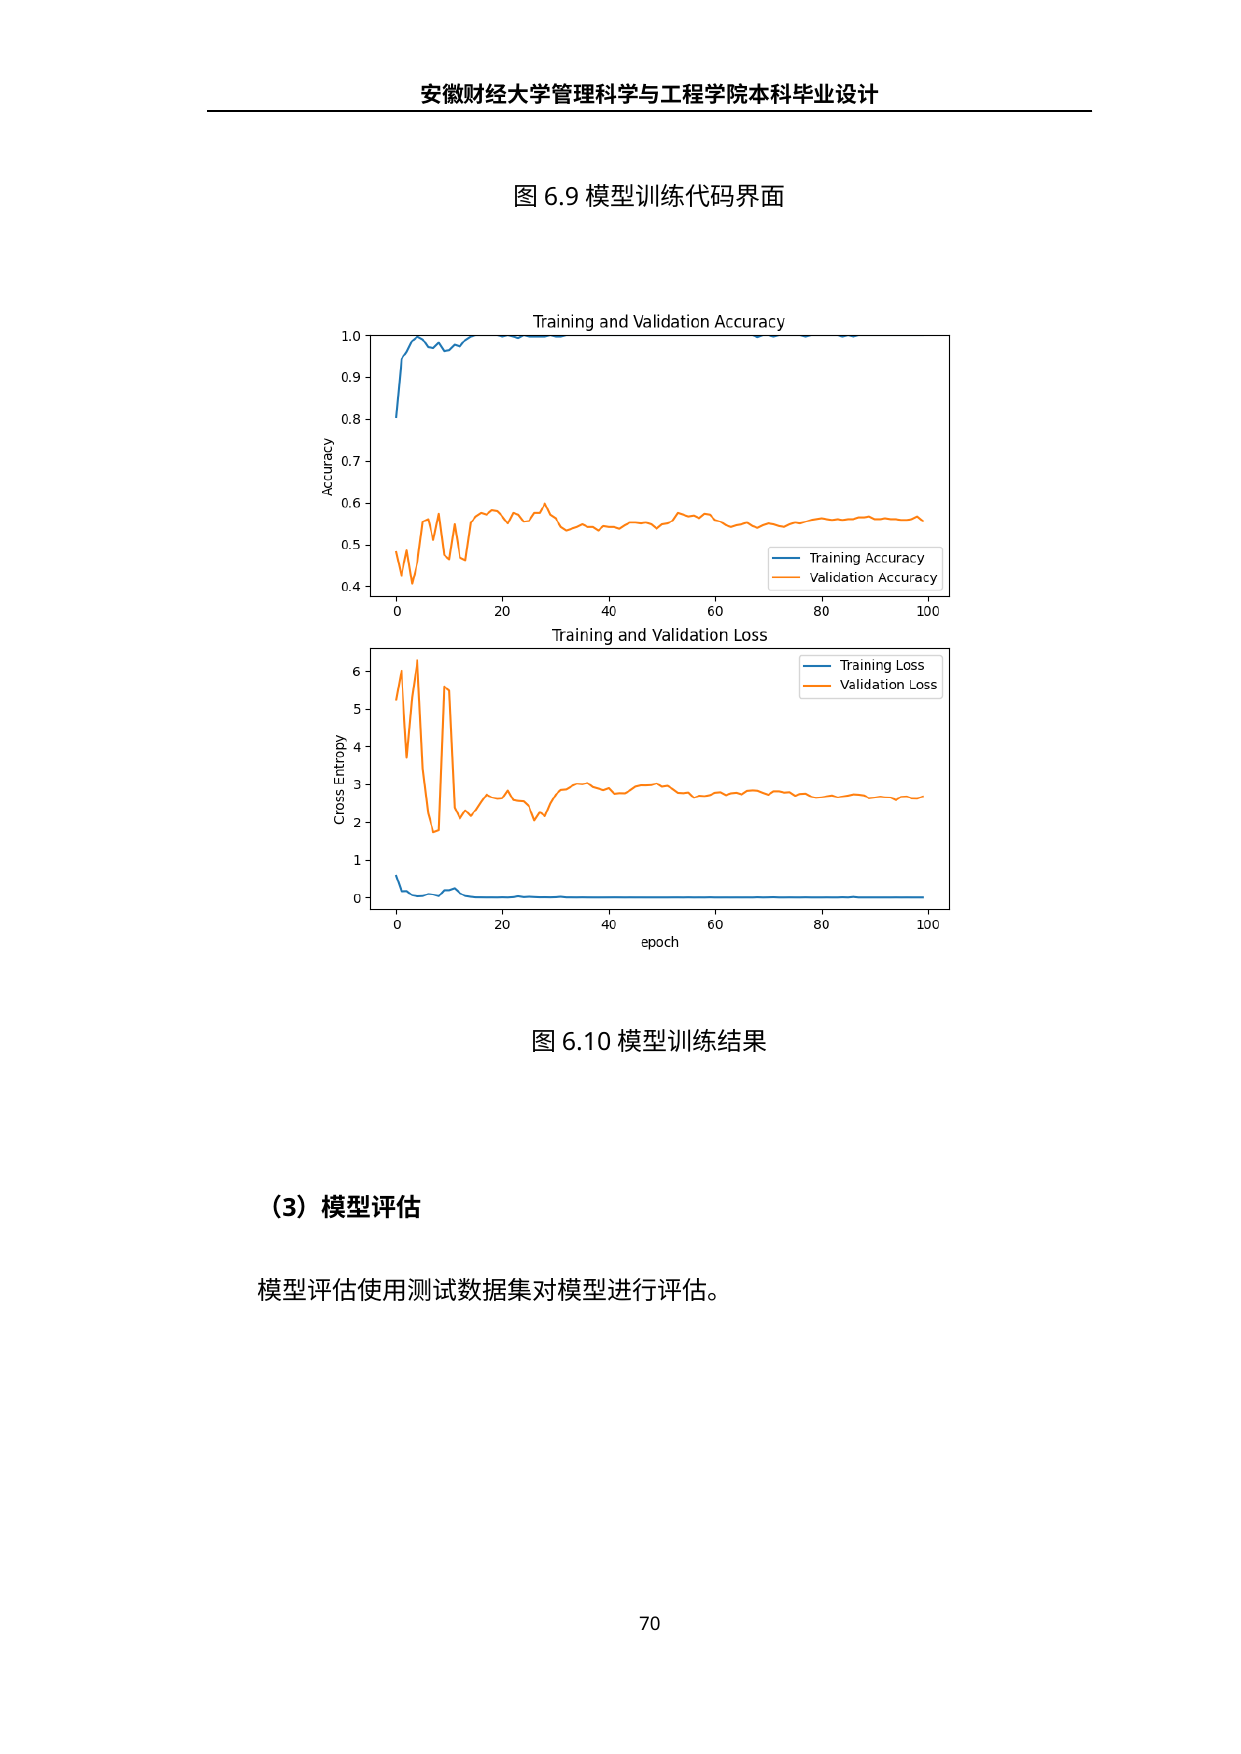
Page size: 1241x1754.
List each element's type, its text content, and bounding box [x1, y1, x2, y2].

list 图6.10 模型训练结果 [207, 1007, 1092, 1072]
picture [276, 245, 1023, 991]
list 模型评估 [207, 1173, 1092, 1238]
list 图6.9 模型训练代码界面 [207, 162, 1092, 227]
list 模型评估使用测试数据集对模型进行评估。 [207, 1256, 1092, 1321]
